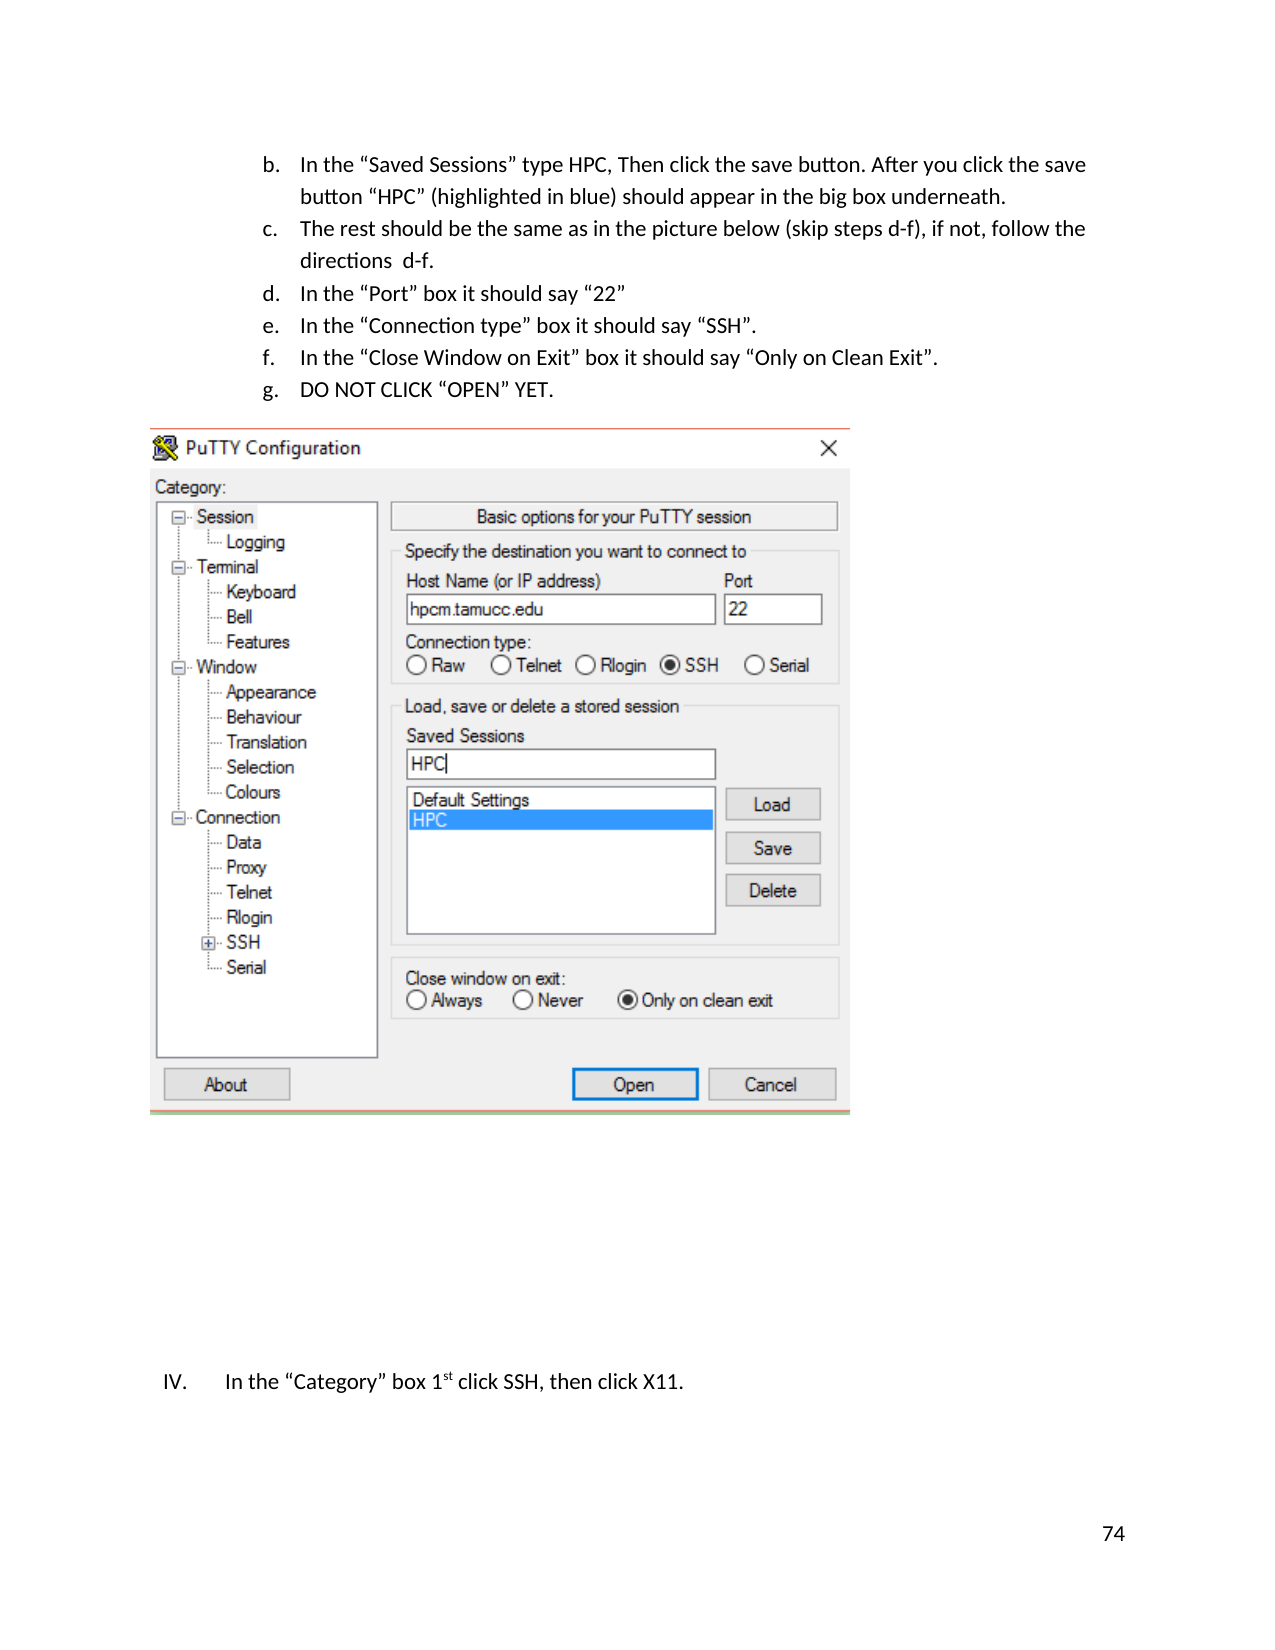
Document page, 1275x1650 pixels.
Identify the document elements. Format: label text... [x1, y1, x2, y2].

list In the “Close Window on Exit” box it should say “Only on Clean Exit”. [262, 343, 1125, 371]
list In the “Connection type” box it should say “SSH”. [262, 311, 1125, 339]
list The rest should be the same as in the picture below (skip steps d-f), if not, follow the directions d-f. [262, 214, 1125, 274]
list In the “Saved Sessions” type HPC, Then click the save button. After you click the save button “HPC” (highlighted in blue) should appear in the big box underneath. [262, 150, 1125, 210]
list DO NOT CLICK “OPEN” YET. [262, 375, 1125, 403]
list In the “Category” box 1st click SSH, then click X11. [187, 1367, 1125, 1396]
list In the “Port” box it should say “22” [262, 279, 1125, 307]
picture [150, 428, 851, 1115]
